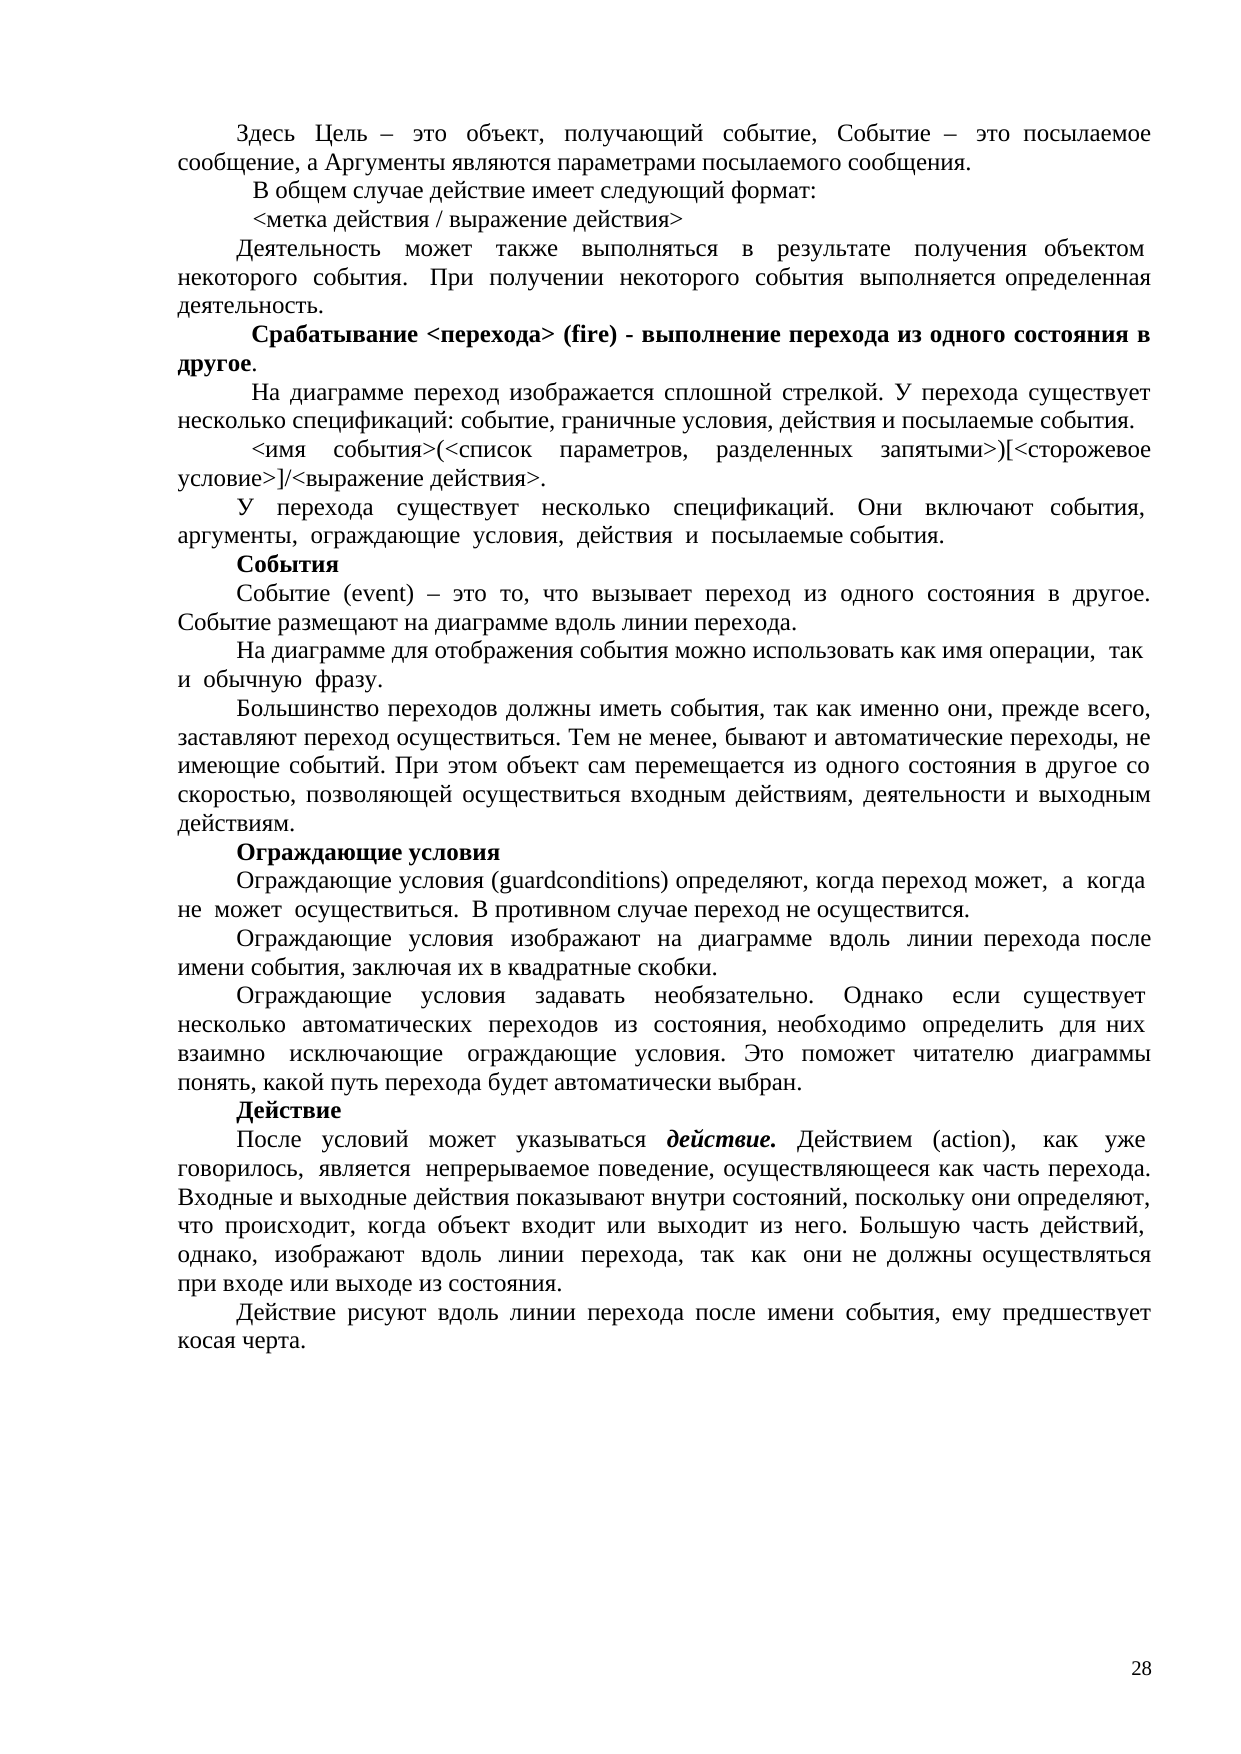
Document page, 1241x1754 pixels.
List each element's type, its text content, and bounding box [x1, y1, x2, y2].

text Здесь Цель – это объект, получающий событие, Событие – это посылаемое сообщение, а Аргументы являются параметрами посылаемого сообщения. [177, 118, 1152, 176]
text События [177, 549, 1152, 578]
text Срабатывание <перехода> (fire) - выполнение перехода из одного состояния в другое. [177, 319, 1152, 377]
text После условий может указываться действие. Действием (action), как уже говорилось, является непрерываемое поведение, осуществляющееся как часть перехода. Входные и выходные действия показывают внутри состояний, поскольку они определяют, что происходит, когда объект входит или выходит из него. Большую часть действий, однако, изображают вдоль линии перехода, так как они не должны осуществляться при входе или выходе из состояния. [177, 1124, 1152, 1297]
text Большинство переходов должны иметь события, так как именно они, прежде всего, заставляют переход осуществиться. Тем не менее, бывают и автоматические переходы, не имеющие событий. При этом объект сам перемещается из одного состояния в другое со скоростью, позволяющей осуществиться входным действиям, деятельности и выходным действиям. [177, 693, 1152, 837]
text На диаграмме переход изображается сплошной стрелкой. У перехода существует несколько спецификаций: событие, граничные условия, действия и посылаемые события. [177, 377, 1152, 434]
text Ограждающие условия (guardconditions) определяют, когда переход может, а когда не может осуществиться. В противном случае переход не осуществится. [177, 866, 1152, 923]
text Ограждающие условия изображают на диаграмме вдоль линии перехода после имени события, заключая их в квадратные скобки. [177, 923, 1152, 981]
text Ограждающие условия задавать необязательно. Однако если существует несколько автоматических переходов из состояния, необходимо определить для них взаимно исключающие ограждающие условия. Это поможет читателю диаграммы понять, какой путь перехода будет автоматически выбран. [177, 981, 1152, 1096]
text На диаграмме для отображения события можно использовать как имя операции, так и обычную фразу. [177, 636, 1152, 693]
text Событие (event) – это то, что вызывает переход из одного состояния в другое. Событие размещают на диаграмме вдоль линии перехода. [177, 578, 1152, 636]
text <метка действия / выражение действия> [252, 204, 1152, 233]
text <имя события>(<список параметров, разделенных запятыми>)[<сторожевое условие>]/<выражение действия>. [177, 434, 1152, 492]
text Действие [177, 1096, 1152, 1124]
text В общем случае действие имеет следующий формат: [252, 176, 1152, 204]
text Ограждающие условия [177, 837, 1152, 866]
text Деятельность может также выполняться в результате получения объектом некоторого события. При получении некоторого события выполняется определенная деятельность. [177, 233, 1152, 319]
text Действие рисуют вдоль линии перехода после имени события, ему предшествует косая черта. [177, 1297, 1152, 1354]
text У перехода существует несколько спецификаций. Они включают события, аргументы, ограждающие условия, действия и посылаемые события. [177, 492, 1152, 549]
